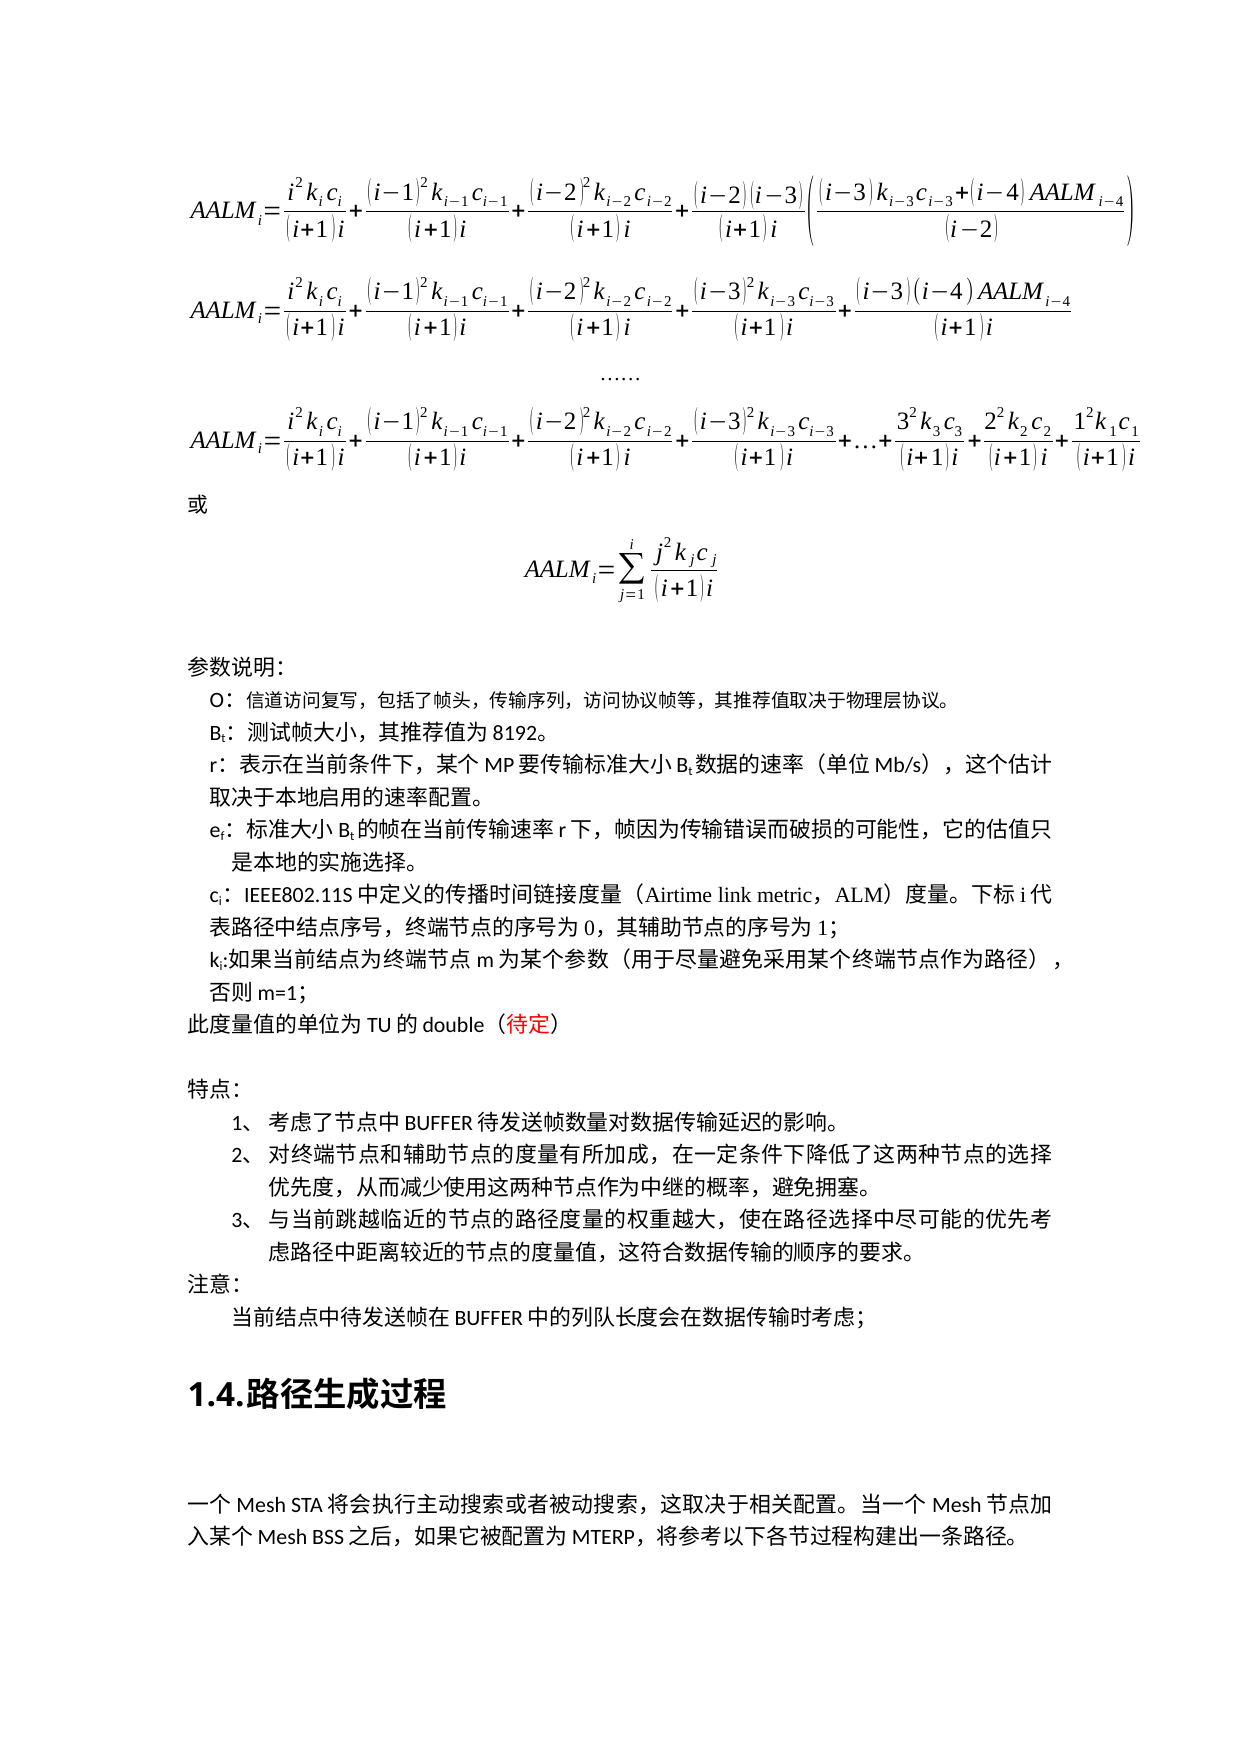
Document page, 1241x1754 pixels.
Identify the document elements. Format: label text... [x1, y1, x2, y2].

subtitle 路径生成过程 [187, 1359, 1053, 1424]
text 当前结点中待发送帧在BUFFER中的列队长度会在数据传输时考虑； [187, 1299, 1053, 1332]
text ki:如果当前结点为终端节点m为某个参数（用于尽量避免采用某个终端节点作为路径），否则m=1； [209, 942, 1053, 1007]
text O：信道访问复写，包括了帧头，传输序列，访问协议帧等，其推荐值取决于物理层协议。 [209, 682, 1053, 714]
text 注意： [187, 1267, 1053, 1299]
text …… [187, 357, 1053, 389]
text 参数说明： [187, 649, 1053, 682]
text 一个Mesh STA将会执行主动搜索或者被动搜索，这取决于相关配置。当一个Mesh节点加入某个Mesh BSS之后，如果它被配置为MTERP，将参考以下各节过程构建出一条路径。 [187, 1486, 1053, 1551]
list 与当前跳越临近的节点的路径度量的权重越大，使在路径选择中尽可能的优先考虑路径中距离较近的节点的度量值，这符合数据传输的顺序的要求。 [231, 1202, 1053, 1267]
text 或 [187, 487, 1053, 519]
text ci：IEEE802.11S中定义的传播时间链接度量（Airtime link metric，ALM）度量。下标i代表路径中结点序号，终端节点的序号为0，其辅助节点的序号为1； [209, 877, 1053, 942]
text ef：标准大小Bt的帧在当前传输速率r下，帧因为传输错误而破损的可能性，它的估值只是本地的实施选择。 [209, 812, 1053, 877]
text r：表示在当前条件下，某个MP要传输标准大小Bt数据的速率（单位Mb/s），这个估计取决于本地启用的速率配置。 [209, 747, 1053, 812]
text Bt：测试帧大小，其推荐值为8192。 [209, 714, 1053, 747]
text 此度量值的单位为TU的double（待定） [187, 1007, 1053, 1039]
text 特点： [187, 1072, 1053, 1104]
list 考虑了节点中BUFFER待发送帧数量对数据传输延迟的影响。 [231, 1104, 1053, 1137]
list 对终端节点和辅助节点的度量有所加成，在一定条件下降低了这两种节点的选择优先度，从而减少使用这两种节点作为中继的概率，避免拥塞。 [231, 1137, 1053, 1202]
